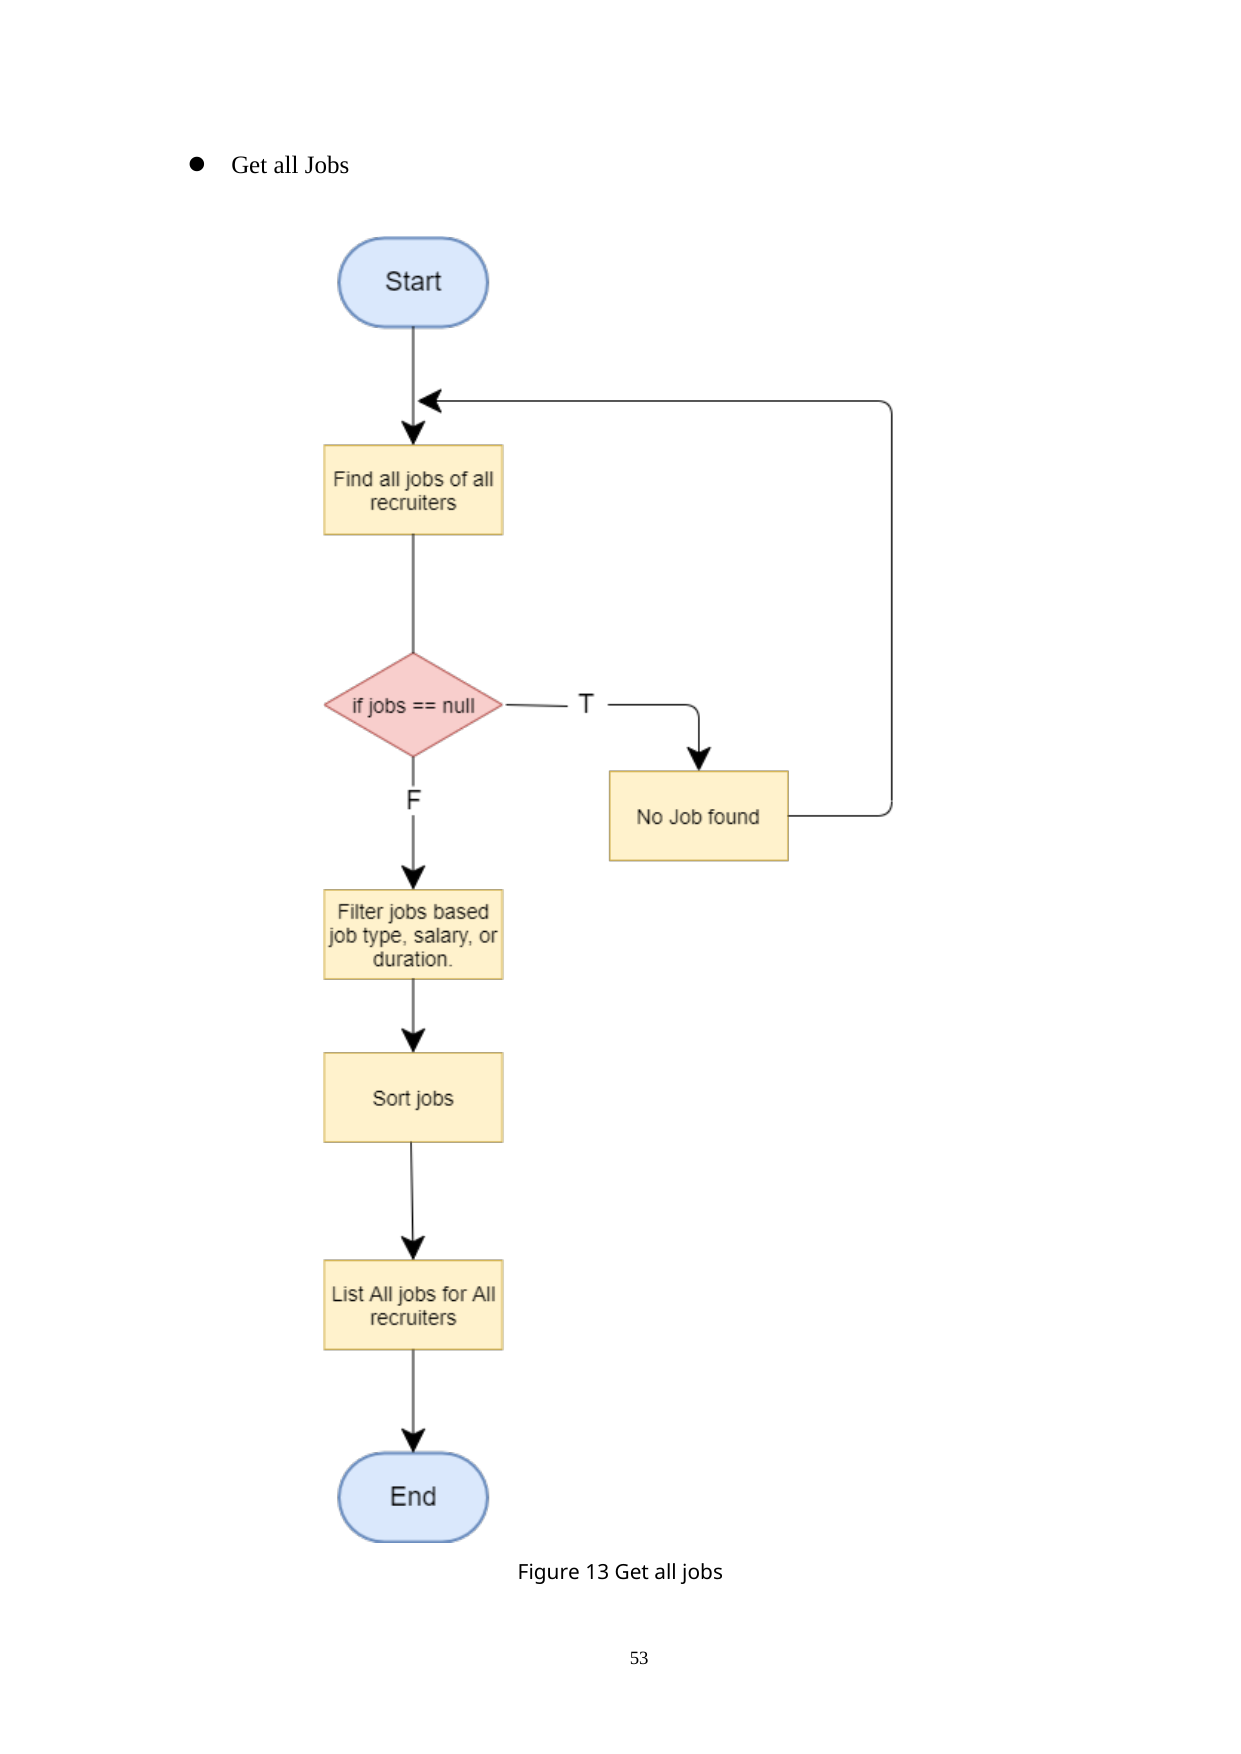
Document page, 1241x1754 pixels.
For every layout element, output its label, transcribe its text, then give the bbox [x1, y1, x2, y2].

picture [323, 236, 918, 1543]
list Get all Jobs [187, 150, 1053, 179]
